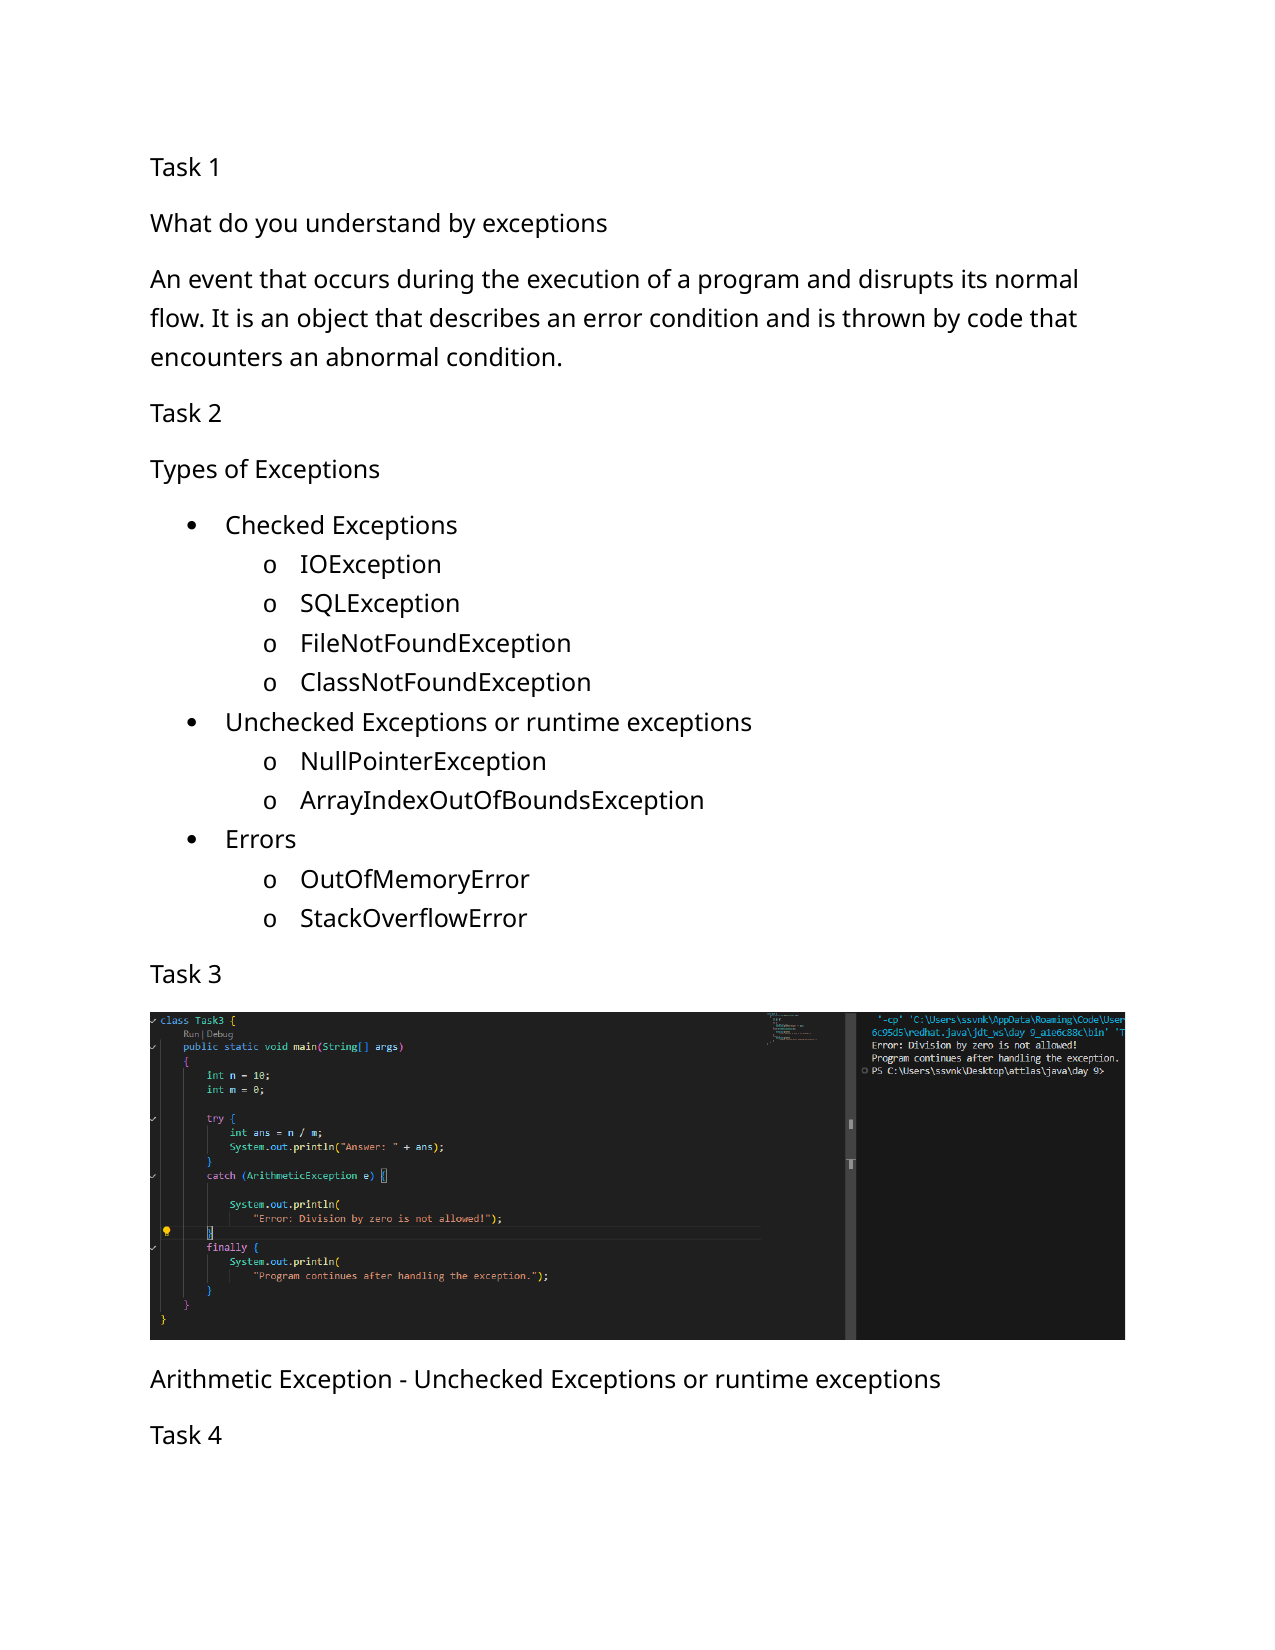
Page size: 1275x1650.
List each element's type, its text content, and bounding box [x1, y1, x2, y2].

list OutOfMemoryError [262, 861, 1125, 896]
text An event that occurs during the execution of a program and disrupts its normal flow. It is an object that describes an error condition and is thrown by code that encounters an abnormal condition. [150, 262, 1125, 374]
text Arithmetic Exception - Unchecked Exceptions or runtime exceptions [150, 1362, 1125, 1396]
list Errors [187, 822, 1125, 856]
picture [150, 1012, 1125, 1340]
list Unchecked Exceptions or runtime exceptions [187, 704, 1125, 738]
text Types of Exceptions [150, 452, 1125, 486]
list IOException [262, 547, 1125, 581]
text Task 3 [150, 957, 1125, 991]
text Task 4 [150, 1418, 1125, 1452]
text What do you understand by exceptions [150, 206, 1125, 240]
list ClassNotFoundException [262, 665, 1125, 699]
list StackOverflowError [262, 901, 1125, 935]
list ArrayIndexOutOfBoundsException [262, 783, 1125, 817]
text Task 1 [150, 150, 1125, 184]
list SQLException [262, 586, 1125, 620]
text Task 2 [150, 396, 1125, 430]
list Checked Exceptions [187, 507, 1125, 542]
list FileNotFoundException [262, 625, 1125, 660]
list NullPointerException [262, 743, 1125, 778]
